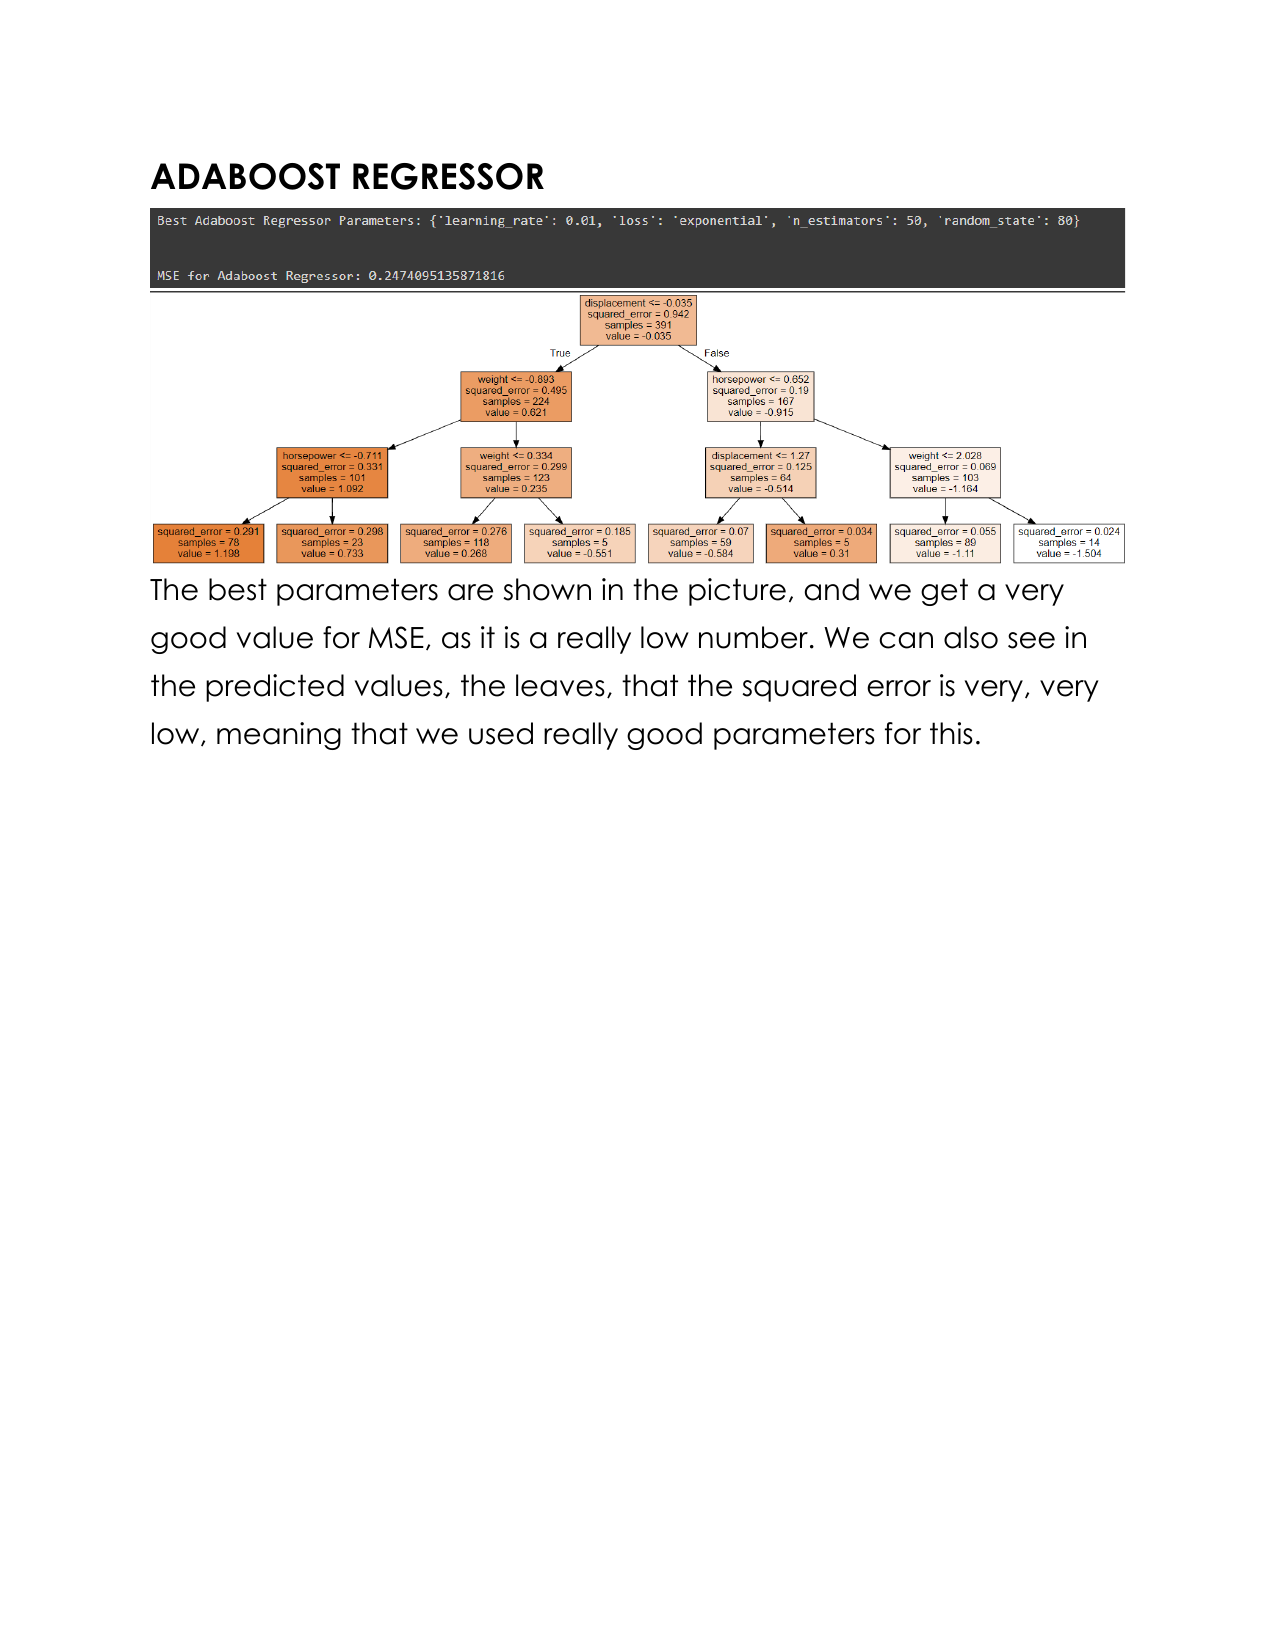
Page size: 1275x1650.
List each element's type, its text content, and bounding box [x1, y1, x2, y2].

text The best parameters are shown in the picture, and we get a very good value for MSE, as it is a really low number. We can also see in the predicted values, the leaves, that the squared error is very, very low, meaning that we used really good parameters for this. [150, 568, 1125, 753]
picture [150, 208, 1125, 288]
text ADABOOST REGRESSOR [150, 150, 1125, 201]
picture [150, 291, 1125, 564]
